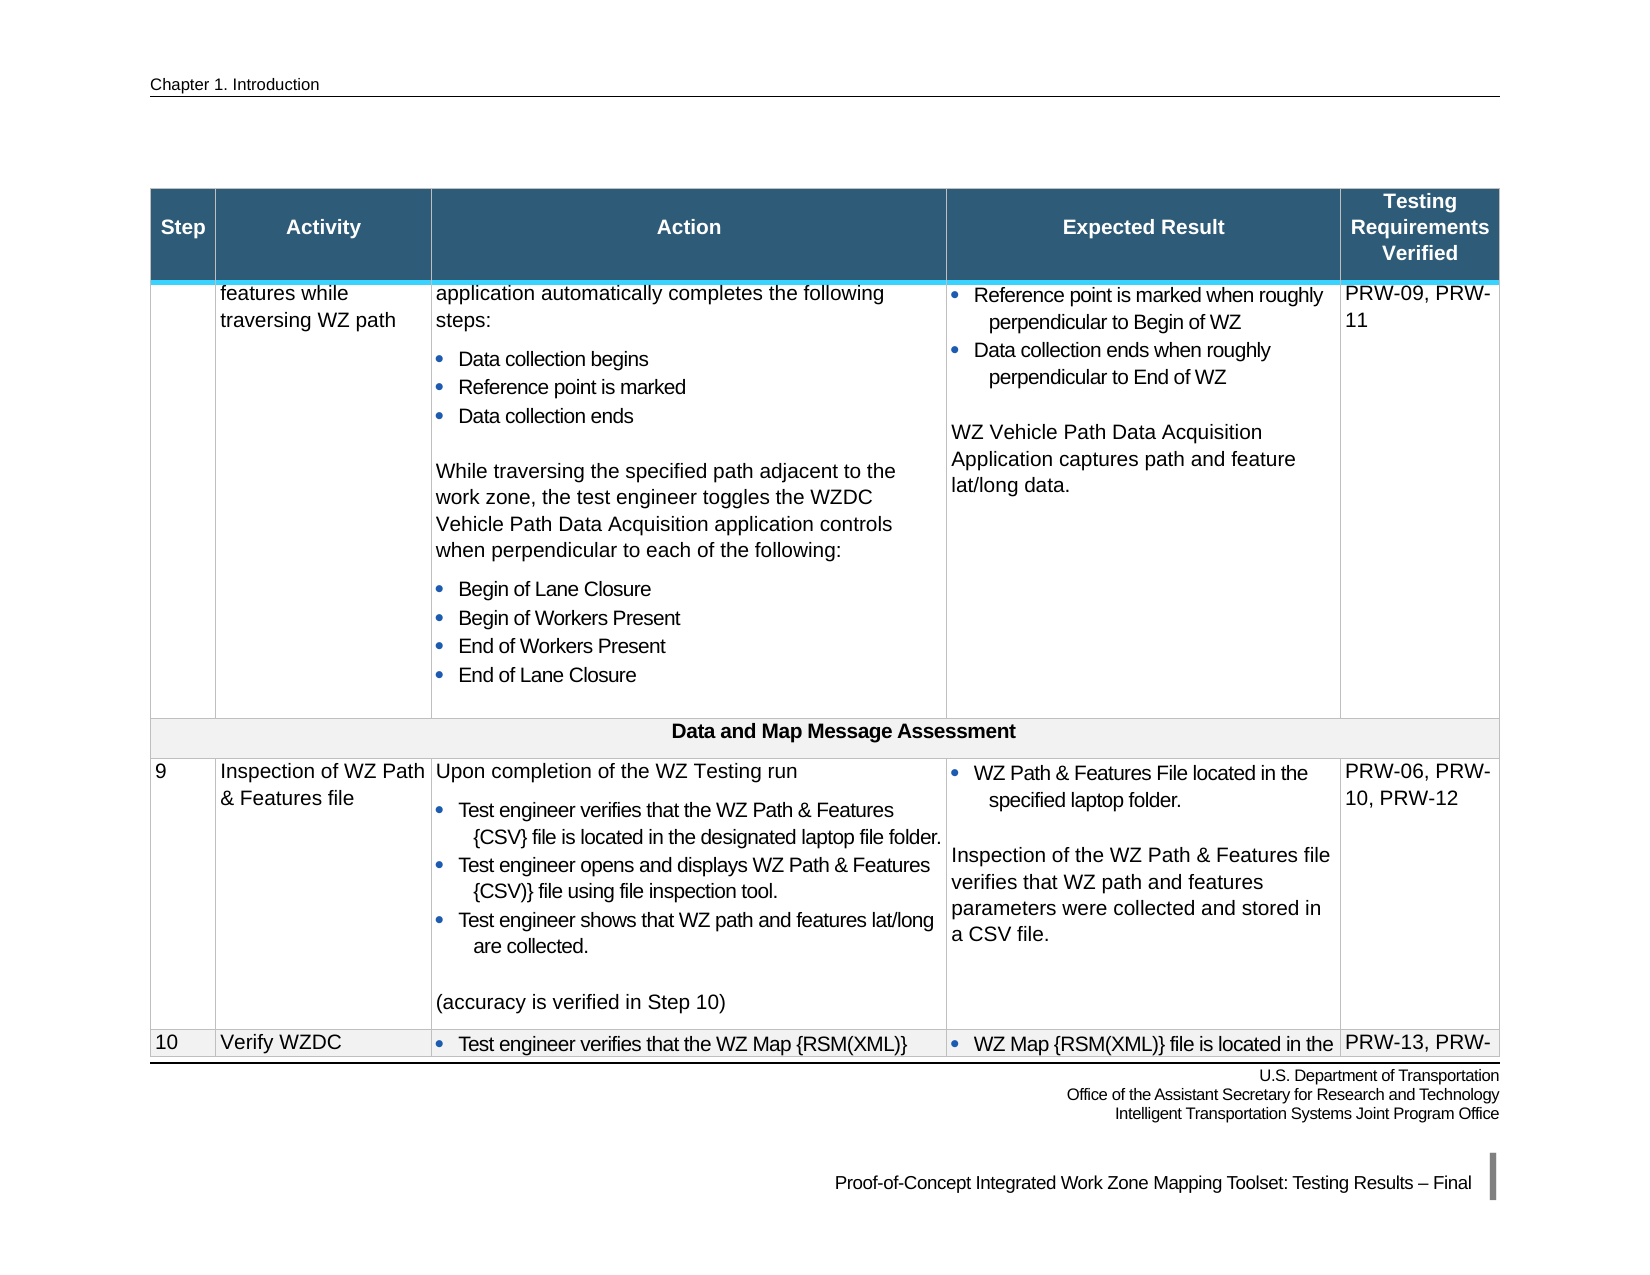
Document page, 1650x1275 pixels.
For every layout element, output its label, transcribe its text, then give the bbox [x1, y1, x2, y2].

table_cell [432, 285, 946, 718]
table_cell PRW-05, PRW-07, PRW-08, PRW-09, PRW-11 [1341, 285, 1499, 718]
table_cell 10 [151, 1030, 215, 1056]
table_header Testing Requirements Verified [1341, 189, 1499, 280]
table_cell WZ Path & Features File located in the specified laptop folder. Inspection of the WZ Path & Features file verifies that WZ path and features parameters were collected and stored in a CSV file. [947, 759, 1340, 1029]
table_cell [216, 1030, 431, 1056]
table_header Expected Result [947, 189, 1340, 280]
table_cell Upon completion of the WZ Testing run Test engineer verifies that the WZ Path & Features {CSV} file is located in the designated laptop file folder. Test engineer opens and displays WZ Path & Features {CSV)} file using file inspection tool. Test engineer shows that WZ path and features lat/long are collected. (accuracy is verified in Step 10) [432, 759, 946, 1029]
table_cell 9 [151, 759, 215, 1029]
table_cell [947, 285, 1340, 718]
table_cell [1341, 1030, 1499, 1056]
table_header Activity [216, 189, 431, 280]
table_cell PRW-06, PRW-10, PRW-12 [1341, 759, 1499, 1029]
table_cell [432, 1030, 946, 1056]
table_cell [947, 1030, 1340, 1056]
table_cell Data and Map Message Assessment [151, 719, 1499, 758]
table_header Step [151, 189, 215, 280]
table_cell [216, 285, 431, 718]
table_header Action [432, 189, 946, 280]
table_cell Inspection of WZ Path & Features file [216, 759, 431, 1029]
table_cell 8 [151, 285, 215, 718]
